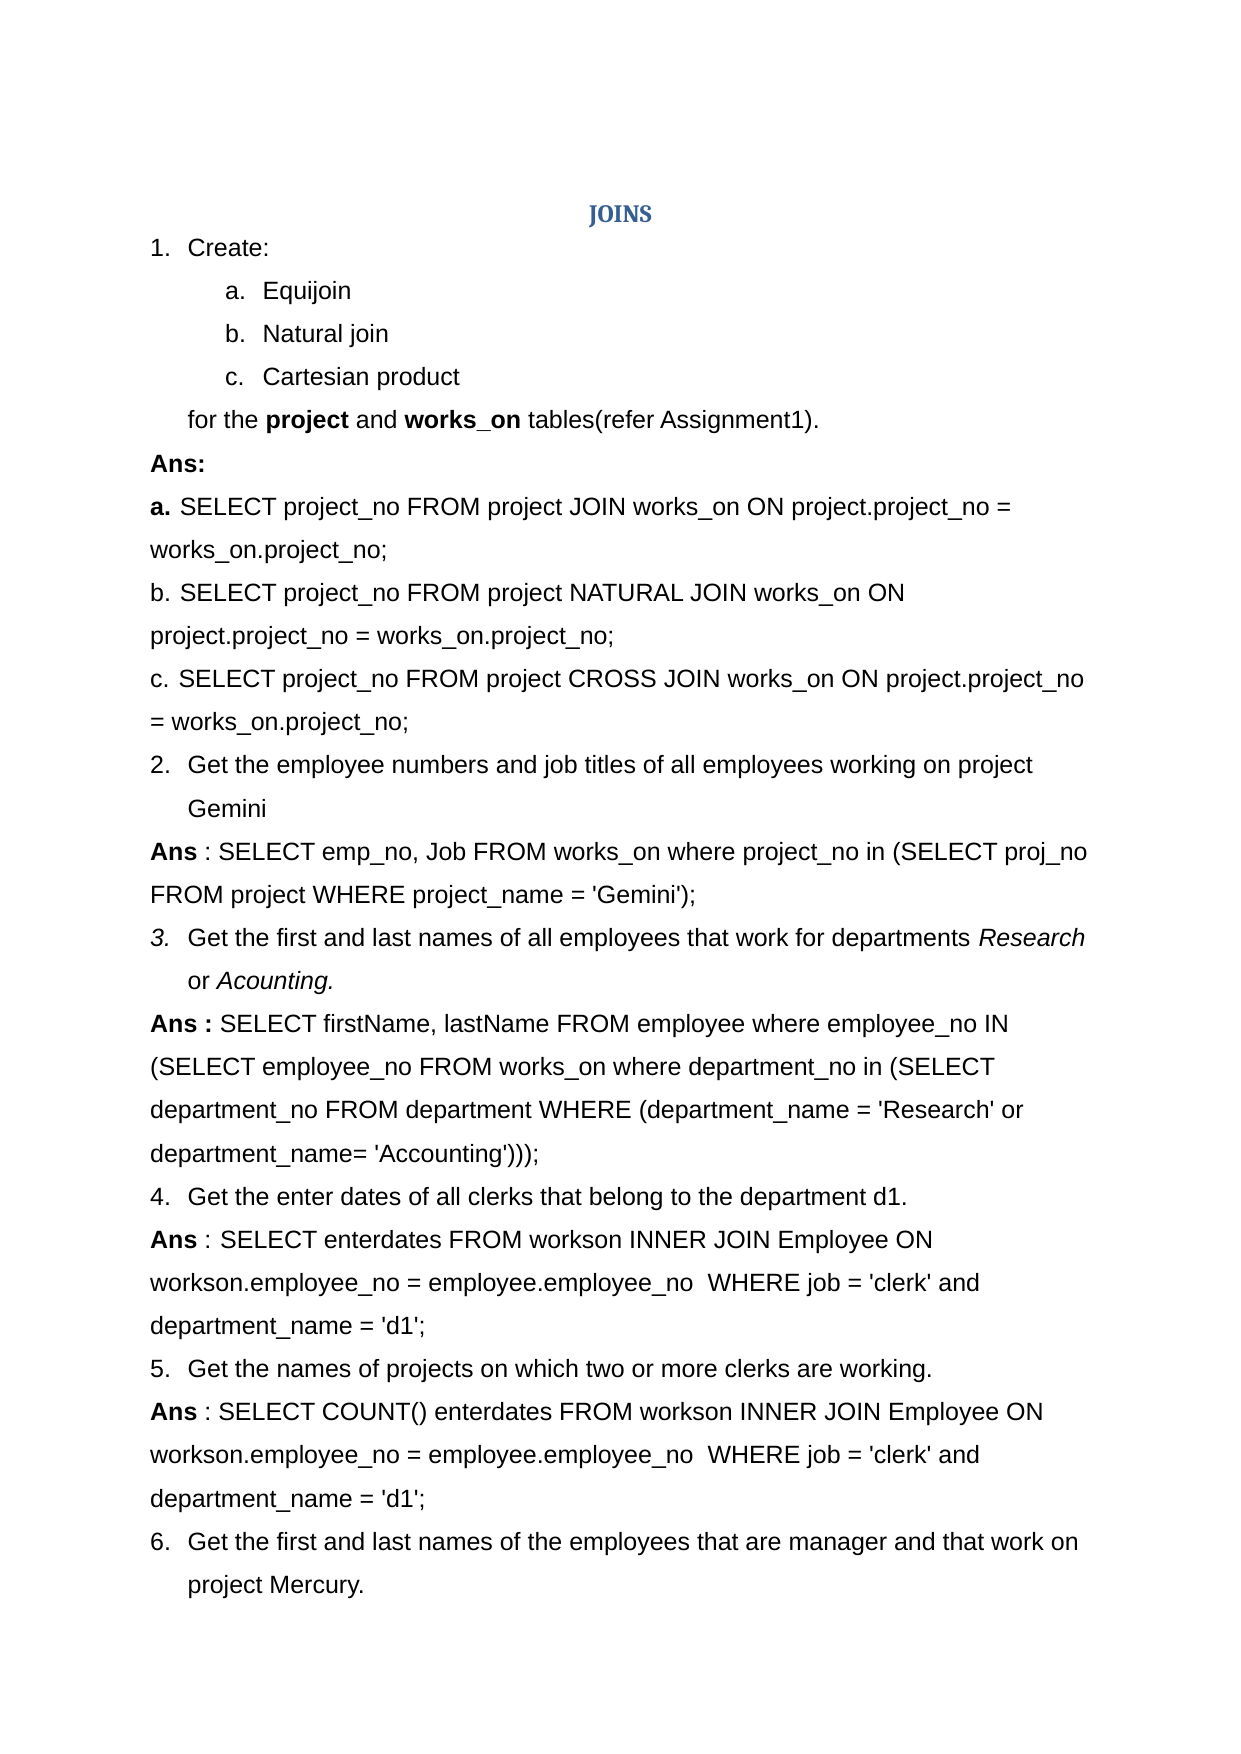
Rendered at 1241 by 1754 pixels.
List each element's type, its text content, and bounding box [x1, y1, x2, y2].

text c. SELECT project_no FROM project CROSS JOIN works_on ON project.project_no = works_on.project_no; [150, 664, 1090, 736]
text Ans : SELECT firstName, lastName FROM employee where employee_no IN (SELECT employee_no FROM works_on where department_no in (SELECT department_no FROM department WHERE (department_name = 'Research' or department_name= 'Accounting'))); [150, 1009, 1090, 1167]
text b. SELECT project_no FROM project NATURAL JOIN works_on ON project.project_no = works_on.project_no; [150, 578, 1090, 650]
subtitle JOINS [150, 200, 1090, 229]
text Ans: [150, 449, 1090, 477]
text a. SELECT project_no FROM project JOIN works_on ON project.project_no = works_on.project_no; [150, 492, 1090, 564]
list Natural join [225, 319, 1090, 348]
list Get the first and last names of the employees that are manager and that work on project Mercury. [150, 1527, 1090, 1599]
text Ans : SELECT enterdates FROM workson INNER JOIN Employee ON workson.employee_no = employee.employee_no WHERE job = 'clerk' and department_name = 'd1'; [150, 1225, 1090, 1340]
list Equijoin [225, 276, 1090, 305]
list Get the enter dates of all clerks that belong to the department d1. [150, 1182, 1090, 1211]
list Get the employee numbers and job titles of all employees working on project Gemini [150, 751, 1090, 822]
list Cartesian product [225, 362, 1090, 391]
text for the project and works_on tables(refer Assignment1). [187, 406, 1090, 434]
text Ans : SELECT COUNT() enterdates FROM workson INNER JOIN Employee ON workson.employee_no = employee.employee_no WHERE job = 'clerk' and department_name = 'd1'; [150, 1397, 1090, 1512]
list Create: [150, 233, 1090, 262]
list Get the first and last names of all employees that work for departments Research or Acounting. [150, 923, 1090, 995]
list Get the names of projects on which two or more clerks are working. [150, 1354, 1090, 1383]
text Ans : SELECT emp_no, Job FROM works_on where project_no in (SELECT proj_no FROM project WHERE project_name = 'Gemini'); [150, 837, 1090, 909]
